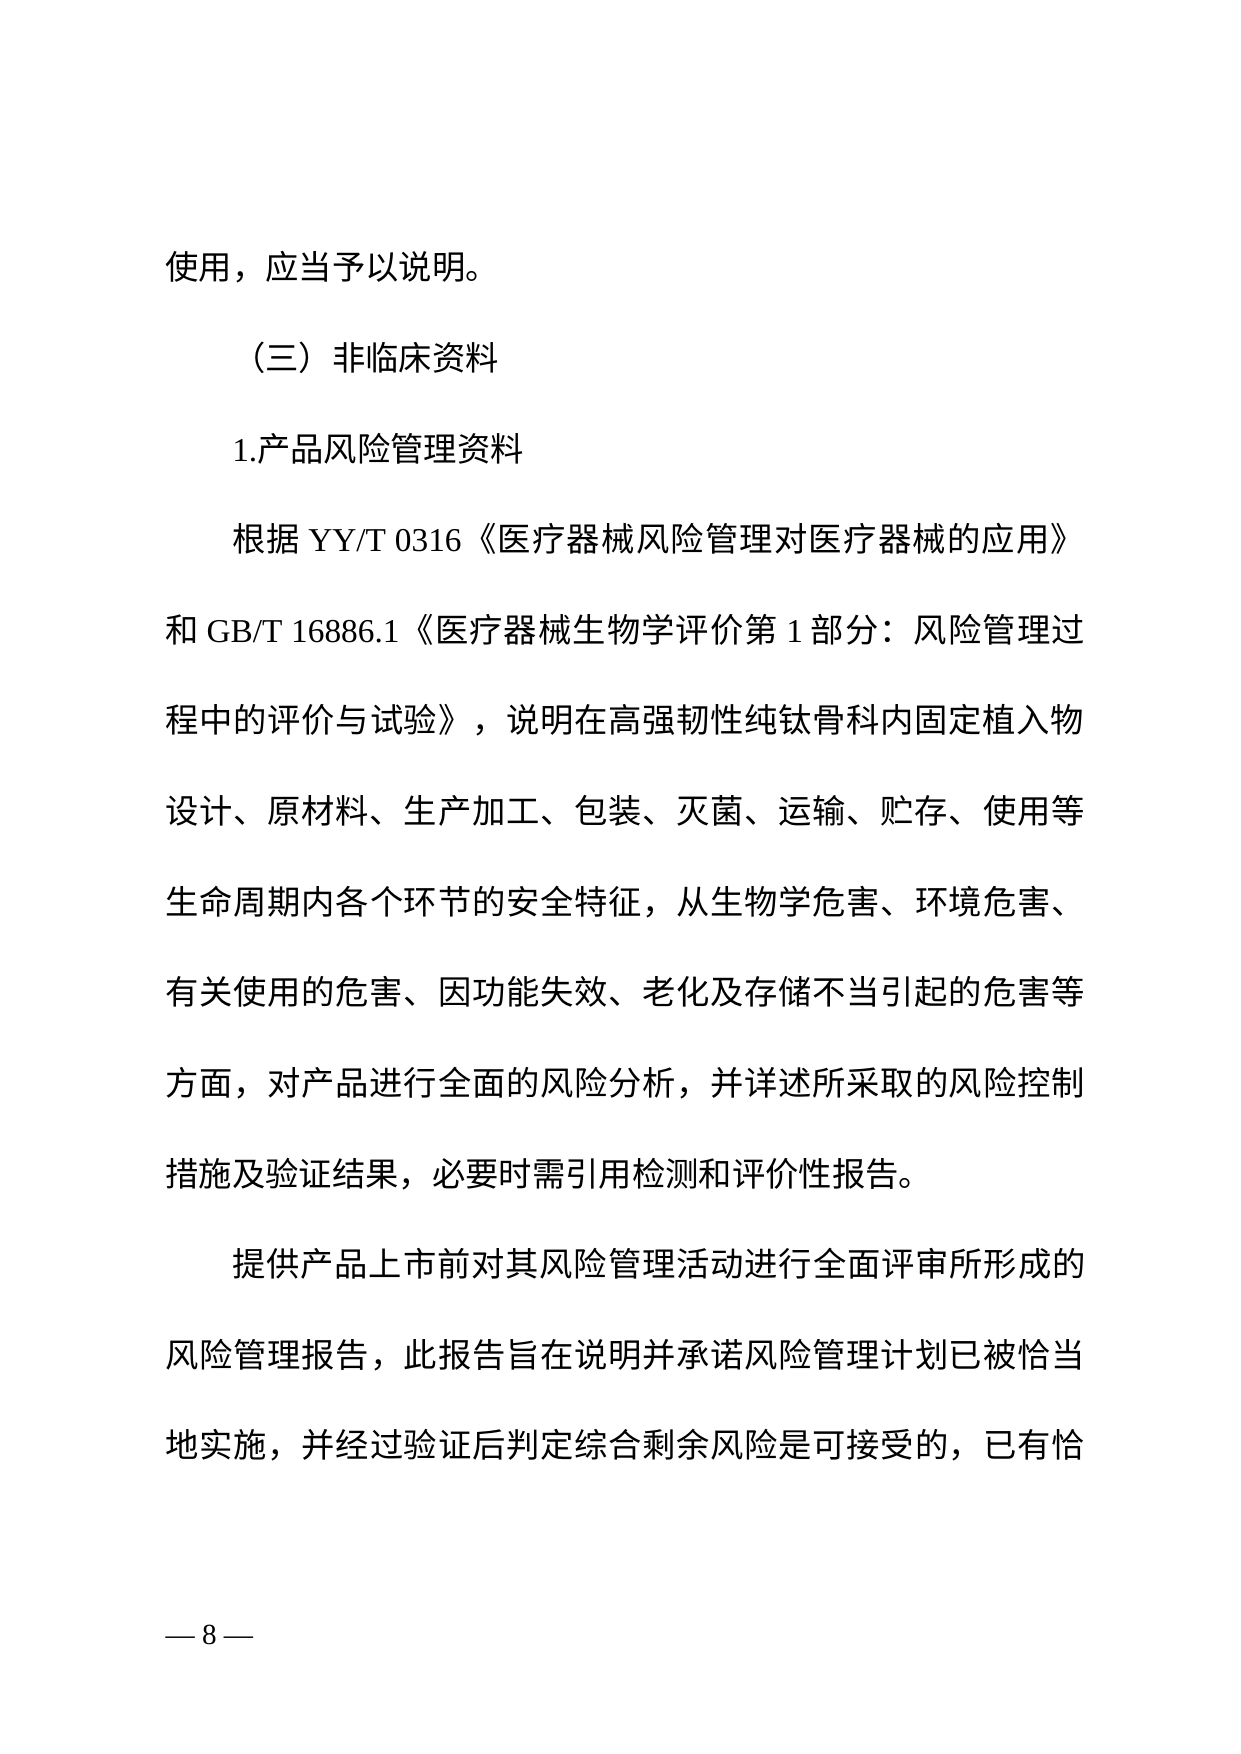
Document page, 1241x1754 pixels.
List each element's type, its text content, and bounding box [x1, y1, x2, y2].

text 根据YY/T 0316《医疗器械风险管理对医疗器械的应用》和GB/T 16886.1《医疗器械生物学评价第1部分：风险管理过程中的评价与试验》，说明在高强韧性纯钛骨科内固定植入物设计、原材料、生产加工、包装、灭菌、运输、贮存、使用等生命周期内各个环节的安全特征，从生物学危害、环境危害、有关使用的危害、因功能失效、老化及存储不当引起的危害等方面，对产品进行全面的风险分析，并详述所采取的风险控制措施及验证结果，必要时需引用检测和评价性报告。 [165, 492, 1085, 1217]
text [165, 220, 1085, 311]
text 1.产品风险管理资料 [165, 401, 1085, 492]
text （三）非临床资料 [165, 311, 1075, 401]
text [165, 1217, 1085, 1489]
